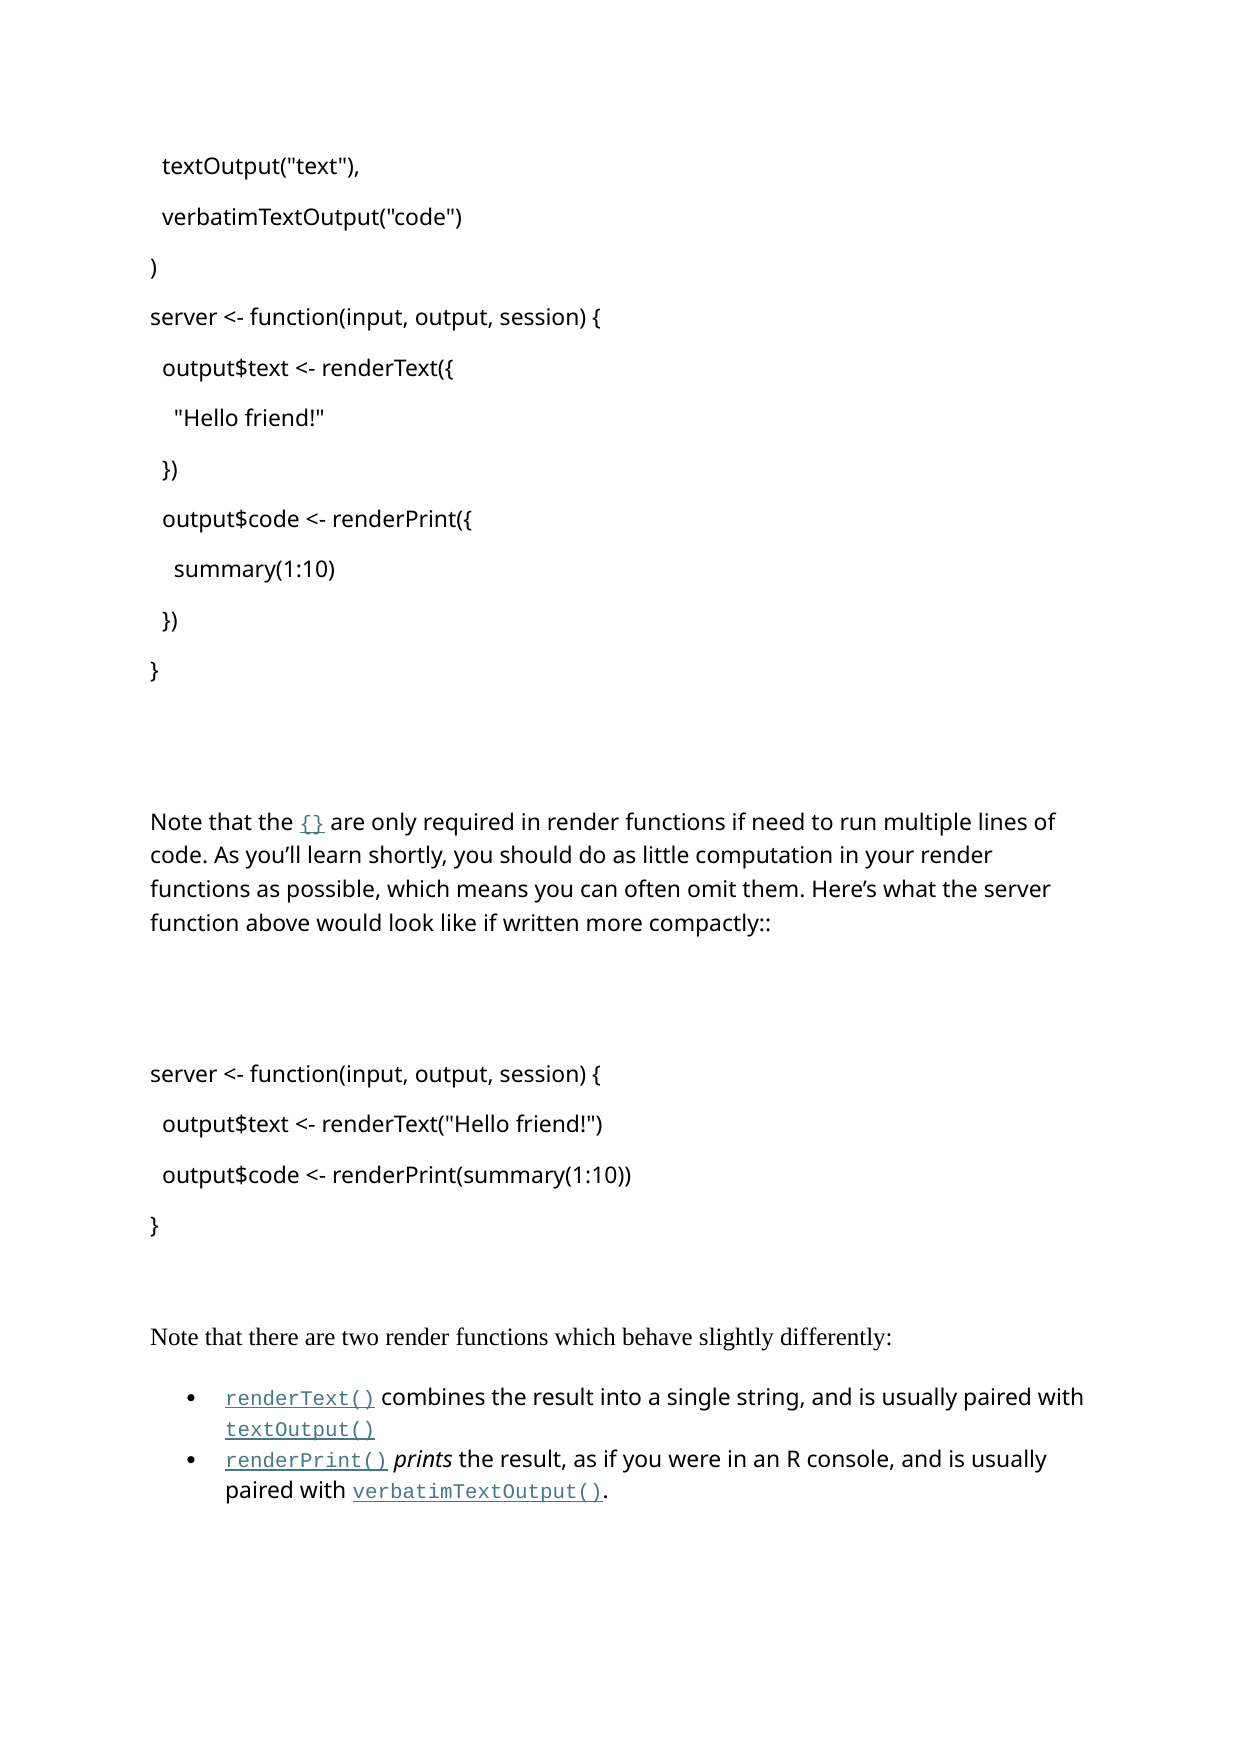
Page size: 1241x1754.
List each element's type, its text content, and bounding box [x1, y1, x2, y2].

text }) [150, 604, 1090, 635]
text summary(1:10) [150, 553, 1090, 584]
text ) [150, 251, 1090, 282]
text output$code <- renderPrint(summary(1:10)) [150, 1159, 1090, 1190]
text server <- function(input, output, session) { [150, 1058, 1090, 1089]
text } [150, 1209, 1090, 1240]
text } [150, 654, 1090, 685]
text output$text <- renderText({ [150, 352, 1090, 383]
list renderPrint() prints the result, as if you were in an R console, and is usually paired with verbatimTextOutput(). [187, 1443, 1090, 1505]
text textOutput("text"), [150, 150, 1090, 181]
text Note that there are two render functions which behave slightly differently: [150, 1322, 1090, 1351]
list renderText() combines the result into a single string, and is usually paired with textOutput() [187, 1380, 1090, 1443]
text Note that the {} are only required in render functions if need to run multiple lines of code. As you’ll learn shortly, you should do as little computation in your render functions as possible, which means you can often omit them. Here’s what the server function above would look like if written more compactly:: [150, 805, 1090, 938]
text }) [150, 452, 1090, 484]
text server <- function(input, output, session) { [150, 301, 1090, 332]
text verbatimTextOutput("code") [150, 200, 1090, 232]
text output$text <- renderText("Hello friend!") [150, 1108, 1090, 1139]
text output$code <- renderPrint({ [150, 503, 1090, 534]
text "Hello friend!" [150, 402, 1090, 433]
